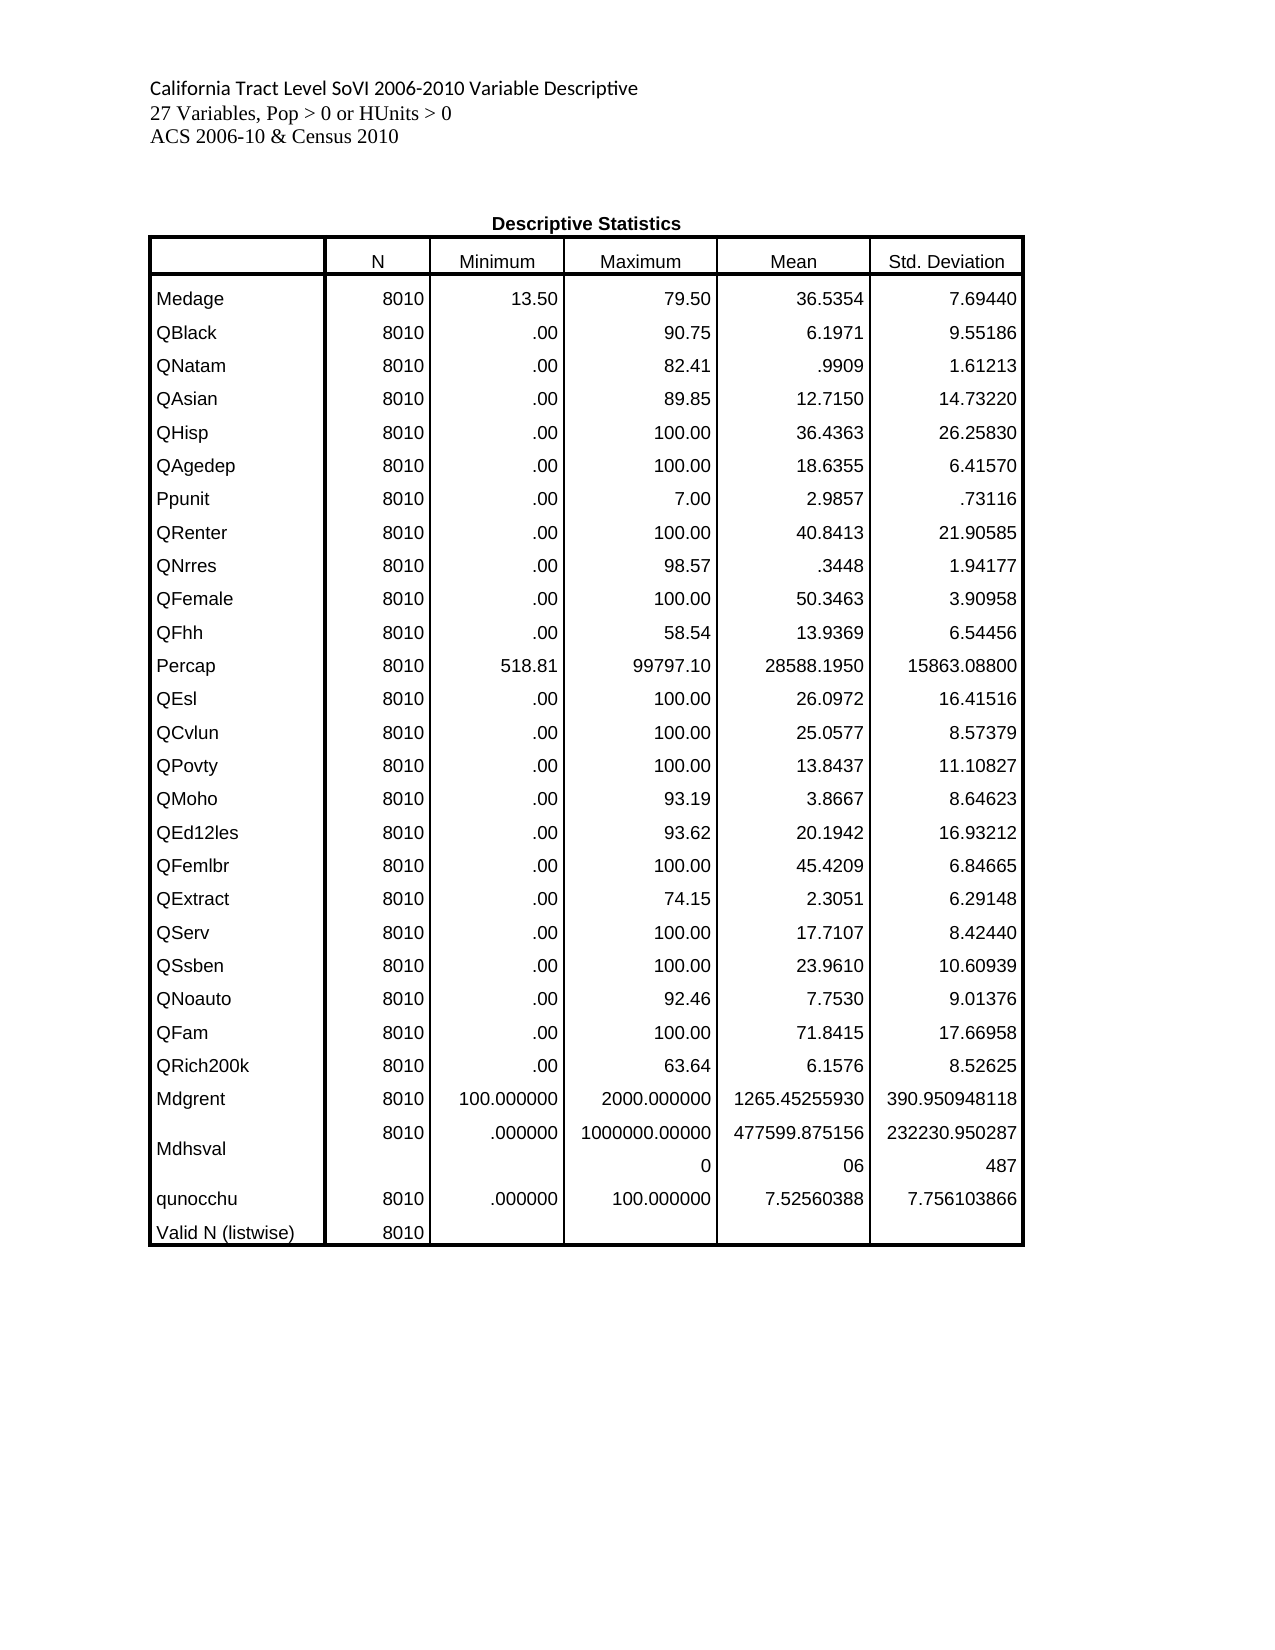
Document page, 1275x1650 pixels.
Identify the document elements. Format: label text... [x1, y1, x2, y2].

table_cell 8.42440 [871, 910, 1021, 943]
table_cell 13.8437 [718, 743, 869, 776]
table_cell 8010 [327, 510, 429, 543]
table_cell 16.41516 [871, 676, 1021, 710]
table_cell QFemale [152, 576, 323, 610]
table_cell 10.60939 [871, 943, 1021, 976]
table_cell [431, 1210, 563, 1243]
table_cell 100.00 [565, 1010, 716, 1043]
table_cell QFemlbr [152, 843, 323, 876]
table_cell [718, 1210, 869, 1243]
table_cell QBlack [152, 310, 323, 343]
table_cell 50.3463 [718, 576, 869, 610]
table_cell 63.64 [565, 1043, 716, 1076]
table_cell 98.57 [565, 543, 716, 576]
table_cell 8.52625 [871, 1043, 1021, 1076]
table_cell [565, 1210, 716, 1243]
table_cell 7.7530 [718, 976, 869, 1010]
table_cell .73116 [871, 476, 1021, 510]
table_cell 93.62 [565, 810, 716, 843]
table_cell 8010 [327, 576, 429, 610]
table_cell 1265.45255930 [718, 1076, 869, 1110]
table_cell 8010 [327, 310, 429, 343]
table_cell QServ [152, 910, 323, 943]
table_cell QCvlun [152, 710, 323, 743]
table_cell QRich200k [152, 1043, 323, 1076]
table_cell 17.7107 [718, 910, 869, 943]
table_cell 8010 [327, 376, 429, 410]
table_cell 8010 [327, 676, 429, 710]
table_cell Ppunit [152, 476, 323, 510]
table_cell 7.69440 [871, 276, 1021, 310]
table_cell QHisp [152, 410, 323, 443]
table_cell .00 [431, 876, 563, 910]
table_cell 36.4363 [718, 410, 869, 443]
table_cell 8010 [327, 1076, 429, 1110]
table_cell 7.756103866 [871, 1176, 1021, 1210]
table_cell 3.90958 [871, 576, 1021, 610]
table_cell QEd12les [152, 810, 323, 843]
table_cell 8010 [327, 1110, 429, 1176]
table_cell .00 [431, 376, 563, 410]
table_cell 89.85 [565, 376, 716, 410]
table_cell 8010 [327, 410, 429, 443]
table_cell .00 [431, 576, 563, 610]
table_cell 8010 [327, 643, 429, 676]
table_cell 1.94177 [871, 543, 1021, 576]
table_cell 8010 [327, 610, 429, 643]
table_cell 3.8667 [718, 776, 869, 810]
table_cell 21.90585 [871, 510, 1021, 543]
table_cell .00 [431, 476, 563, 510]
table_cell 13.50 [431, 276, 563, 310]
table_cell 8010 [327, 1210, 429, 1243]
table_cell 8010 [327, 543, 429, 576]
table_cell .00 [431, 510, 563, 543]
table_cell 6.29148 [871, 876, 1021, 910]
table_cell 518.81 [431, 643, 563, 676]
table_cell 2000.000000 [565, 1076, 716, 1110]
table_cell 232230.950287487 [871, 1110, 1021, 1176]
table_cell Mean [718, 239, 869, 272]
table_cell 100.00 [565, 910, 716, 943]
table_cell QMoho [152, 776, 323, 810]
table_cell 100.00 [565, 943, 716, 976]
table_cell qunocchu [152, 1176, 323, 1210]
table_cell QRenter [152, 510, 323, 543]
table_cell 16.93212 [871, 810, 1021, 843]
table_cell 100.00 [565, 743, 716, 776]
table_cell 8010 [327, 843, 429, 876]
table_cell [152, 239, 323, 272]
table_cell .00 [431, 443, 563, 476]
table_cell 58.54 [565, 610, 716, 643]
table_cell QNoauto [152, 976, 323, 1010]
table_cell QFhh [152, 610, 323, 643]
table_cell .00 [431, 910, 563, 943]
table_cell [871, 1210, 1021, 1243]
table_cell 8010 [327, 276, 429, 310]
table_cell 11.10827 [871, 743, 1021, 776]
table_cell 8010 [327, 976, 429, 1010]
table_cell .00 [431, 976, 563, 1010]
table_cell .00 [431, 343, 563, 376]
table_cell .00 [431, 1043, 563, 1076]
table_cell .00 [431, 776, 563, 810]
table_cell .000000 [431, 1110, 563, 1176]
table_cell 45.4209 [718, 843, 869, 876]
table_cell 9.01376 [871, 976, 1021, 1010]
table_cell 8010 [327, 910, 429, 943]
table_cell 28588.1950 [718, 643, 869, 676]
table_cell 2.9857 [718, 476, 869, 510]
table_cell .00 [431, 310, 563, 343]
table_cell 1000000.000000 [565, 1110, 716, 1176]
table_cell 6.84665 [871, 843, 1021, 876]
table_cell 99797.10 [565, 643, 716, 676]
table_cell 100.00 [565, 710, 716, 743]
table_cell QAgedep [152, 443, 323, 476]
table_cell 92.46 [565, 976, 716, 1010]
table_cell Valid N (listwise) [152, 1210, 323, 1243]
table_cell 20.1942 [718, 810, 869, 843]
table_cell Mdgrent [152, 1076, 323, 1110]
table_cell 100.00 [565, 410, 716, 443]
table_cell .00 [431, 410, 563, 443]
table_cell 14.73220 [871, 376, 1021, 410]
table_cell 100.00 [565, 443, 716, 476]
table_cell 40.8413 [718, 510, 869, 543]
table_cell 18.6355 [718, 443, 869, 476]
table_cell 26.25830 [871, 410, 1021, 443]
table_cell 8010 [327, 443, 429, 476]
table_cell 1.61213 [871, 343, 1021, 376]
table_cell 17.66958 [871, 1010, 1021, 1043]
table_cell 8010 [327, 943, 429, 976]
table_cell 71.8415 [718, 1010, 869, 1043]
table_cell 15863.08800 [871, 643, 1021, 676]
table_cell 79.50 [565, 276, 716, 310]
table_cell 2.3051 [718, 876, 869, 910]
table_cell 8010 [327, 1176, 429, 1210]
table_cell 6.1576 [718, 1043, 869, 1076]
table_cell 74.15 [565, 876, 716, 910]
table_cell 93.19 [565, 776, 716, 810]
table_cell 8010 [327, 810, 429, 843]
table_cell QNrres [152, 543, 323, 576]
table_cell 100.00 [565, 510, 716, 543]
table_cell .00 [431, 610, 563, 643]
table_cell 390.950948118 [871, 1076, 1021, 1110]
table_cell 25.0577 [718, 710, 869, 743]
table_cell 90.75 [565, 310, 716, 343]
table_cell 12.7150 [718, 376, 869, 410]
table_cell .9909 [718, 343, 869, 376]
table_cell N [327, 239, 429, 272]
table_cell Mdhsval [152, 1110, 323, 1176]
table_cell .00 [431, 676, 563, 710]
table_cell .00 [431, 1010, 563, 1043]
table_cell QAsian [152, 376, 323, 410]
table_cell 100.000000 [565, 1176, 716, 1210]
table_cell 36.5354 [718, 276, 869, 310]
table_cell 100.000000 [431, 1076, 563, 1110]
table_cell QEsl [152, 676, 323, 710]
table_cell .00 [431, 710, 563, 743]
table_cell QPovty [152, 743, 323, 776]
table_cell Percap [152, 643, 323, 676]
table_cell 9.55186 [871, 310, 1021, 343]
table_cell 13.9369 [718, 610, 869, 643]
table_cell Std. Deviation [871, 239, 1021, 272]
table_cell QNatam [152, 343, 323, 376]
table_cell Minimum [431, 239, 563, 272]
table_cell .00 [431, 810, 563, 843]
table_cell Maximum [565, 239, 716, 272]
table_cell QSsben [152, 943, 323, 976]
table_cell 8010 [327, 710, 429, 743]
table_cell 7.52560388 [718, 1176, 869, 1210]
table_cell 8010 [327, 1043, 429, 1076]
table_cell 8010 [327, 1010, 429, 1043]
table_cell 100.00 [565, 676, 716, 710]
table_cell 7.00 [565, 476, 716, 510]
table_cell 8.64623 [871, 776, 1021, 810]
table_header Descriptive Statistics [150, 201, 1023, 235]
table_cell 8010 [327, 743, 429, 776]
table_cell .3448 [718, 543, 869, 576]
table_cell .00 [431, 943, 563, 976]
table_cell 8010 [327, 476, 429, 510]
table_cell 100.00 [565, 576, 716, 610]
table_cell 100.00 [565, 843, 716, 876]
table_cell .00 [431, 843, 563, 876]
table_cell 8010 [327, 343, 429, 376]
table_cell 8010 [327, 876, 429, 910]
table_cell .00 [431, 743, 563, 776]
table_cell 8.57379 [871, 710, 1021, 743]
table_cell .000000 [431, 1176, 563, 1210]
table_cell 8010 [327, 776, 429, 810]
table_cell 477599.87515606 [718, 1110, 869, 1176]
table_cell .00 [431, 543, 563, 576]
table_cell 23.9610 [718, 943, 869, 976]
table_cell Medage [152, 276, 323, 310]
table_cell QFam [152, 1010, 323, 1043]
table_cell 6.1971 [718, 310, 869, 343]
table_cell QExtract [152, 876, 323, 910]
table_cell 6.54456 [871, 610, 1021, 643]
table_cell 82.41 [565, 343, 716, 376]
table_cell 6.41570 [871, 443, 1021, 476]
table_cell 26.0972 [718, 676, 869, 710]
